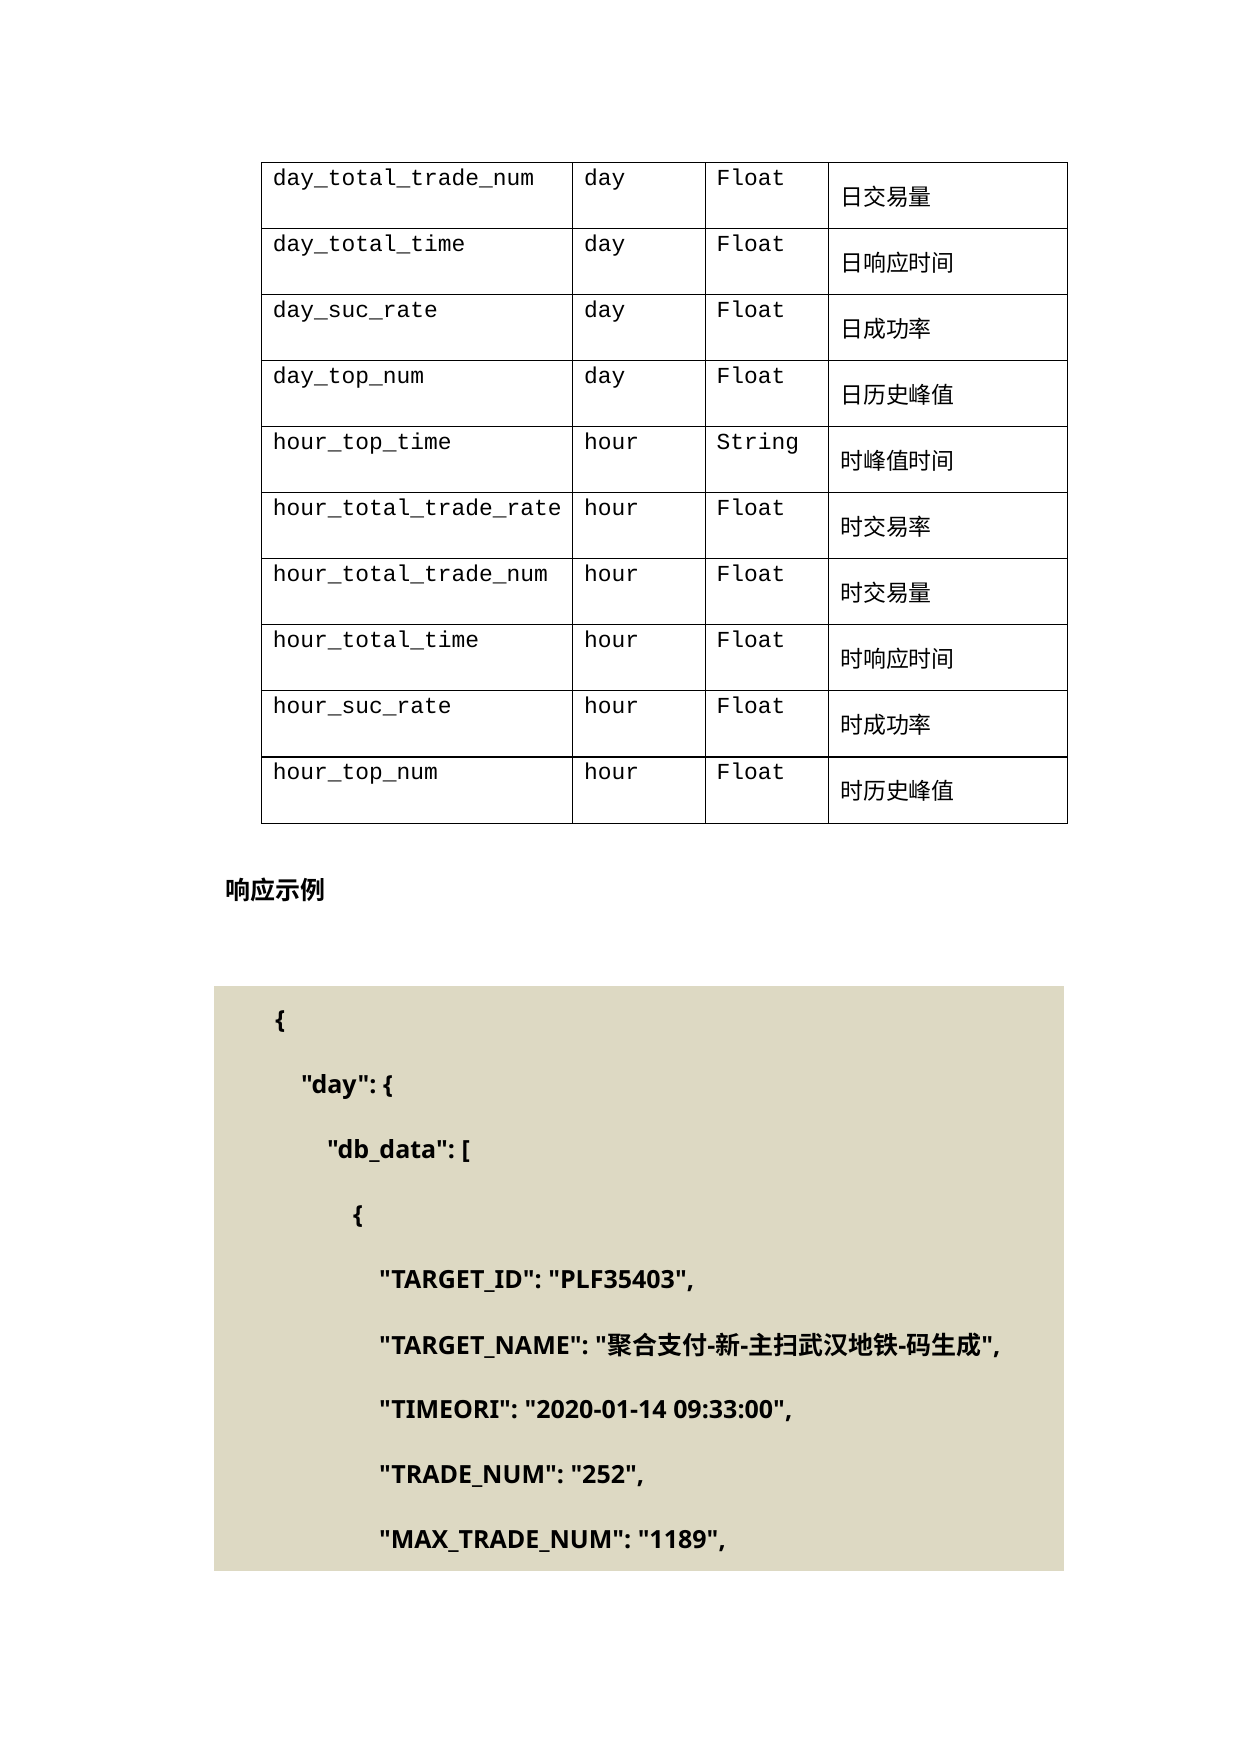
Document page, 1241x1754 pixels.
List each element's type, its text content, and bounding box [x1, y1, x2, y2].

table_cell day [573, 361, 705, 426]
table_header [214, 986, 1064, 1571]
table_cell day [573, 295, 705, 360]
table_cell hour_total_trade_rate [262, 493, 572, 558]
table_cell 时峰值时间 [829, 427, 1067, 492]
table_cell 日交易量 [829, 163, 1067, 228]
table_cell day_top_num [262, 361, 572, 426]
table_cell Float [706, 758, 828, 822]
table_cell Float [706, 229, 828, 294]
table_cell hour_top_time [262, 427, 572, 492]
table_cell Float [706, 691, 828, 756]
table_cell hour_total_trade_num [262, 559, 572, 624]
table_cell hour [573, 758, 705, 822]
table_cell 时成功率 [829, 691, 1067, 756]
table_cell String [706, 427, 828, 492]
table_cell day_total_time [262, 229, 572, 294]
table_cell day_suc_rate [262, 295, 572, 360]
table_cell 时交易量 [829, 559, 1067, 624]
table_cell 时响应时间 [829, 625, 1067, 690]
table_cell hour [573, 559, 705, 624]
table_cell day [573, 163, 705, 228]
table_cell hour [573, 427, 705, 492]
table_cell 日历史峰值 [829, 361, 1067, 426]
table_cell Float [706, 295, 828, 360]
table_cell hour_top_num [262, 758, 572, 822]
table_cell 日响应时间 [829, 229, 1067, 294]
table_cell hour_total_time [262, 625, 572, 690]
table_cell hour [573, 625, 705, 690]
table_cell hour [573, 691, 705, 756]
table_cell 时历史峰值 [829, 758, 1067, 822]
list 响应示例 [225, 856, 1053, 921]
table_cell hour [573, 493, 705, 558]
table_cell 时交易率 [829, 493, 1067, 558]
table_cell 日成功率 [829, 295, 1067, 360]
table_cell day [573, 229, 705, 294]
table_cell Float [706, 163, 828, 228]
table_cell Float [706, 361, 828, 426]
table_cell hour_suc_rate [262, 691, 572, 756]
table_cell day_total_trade_num [262, 163, 572, 228]
table_cell Float [706, 625, 828, 690]
table_cell Float [706, 559, 828, 624]
table_cell Float [706, 493, 828, 558]
